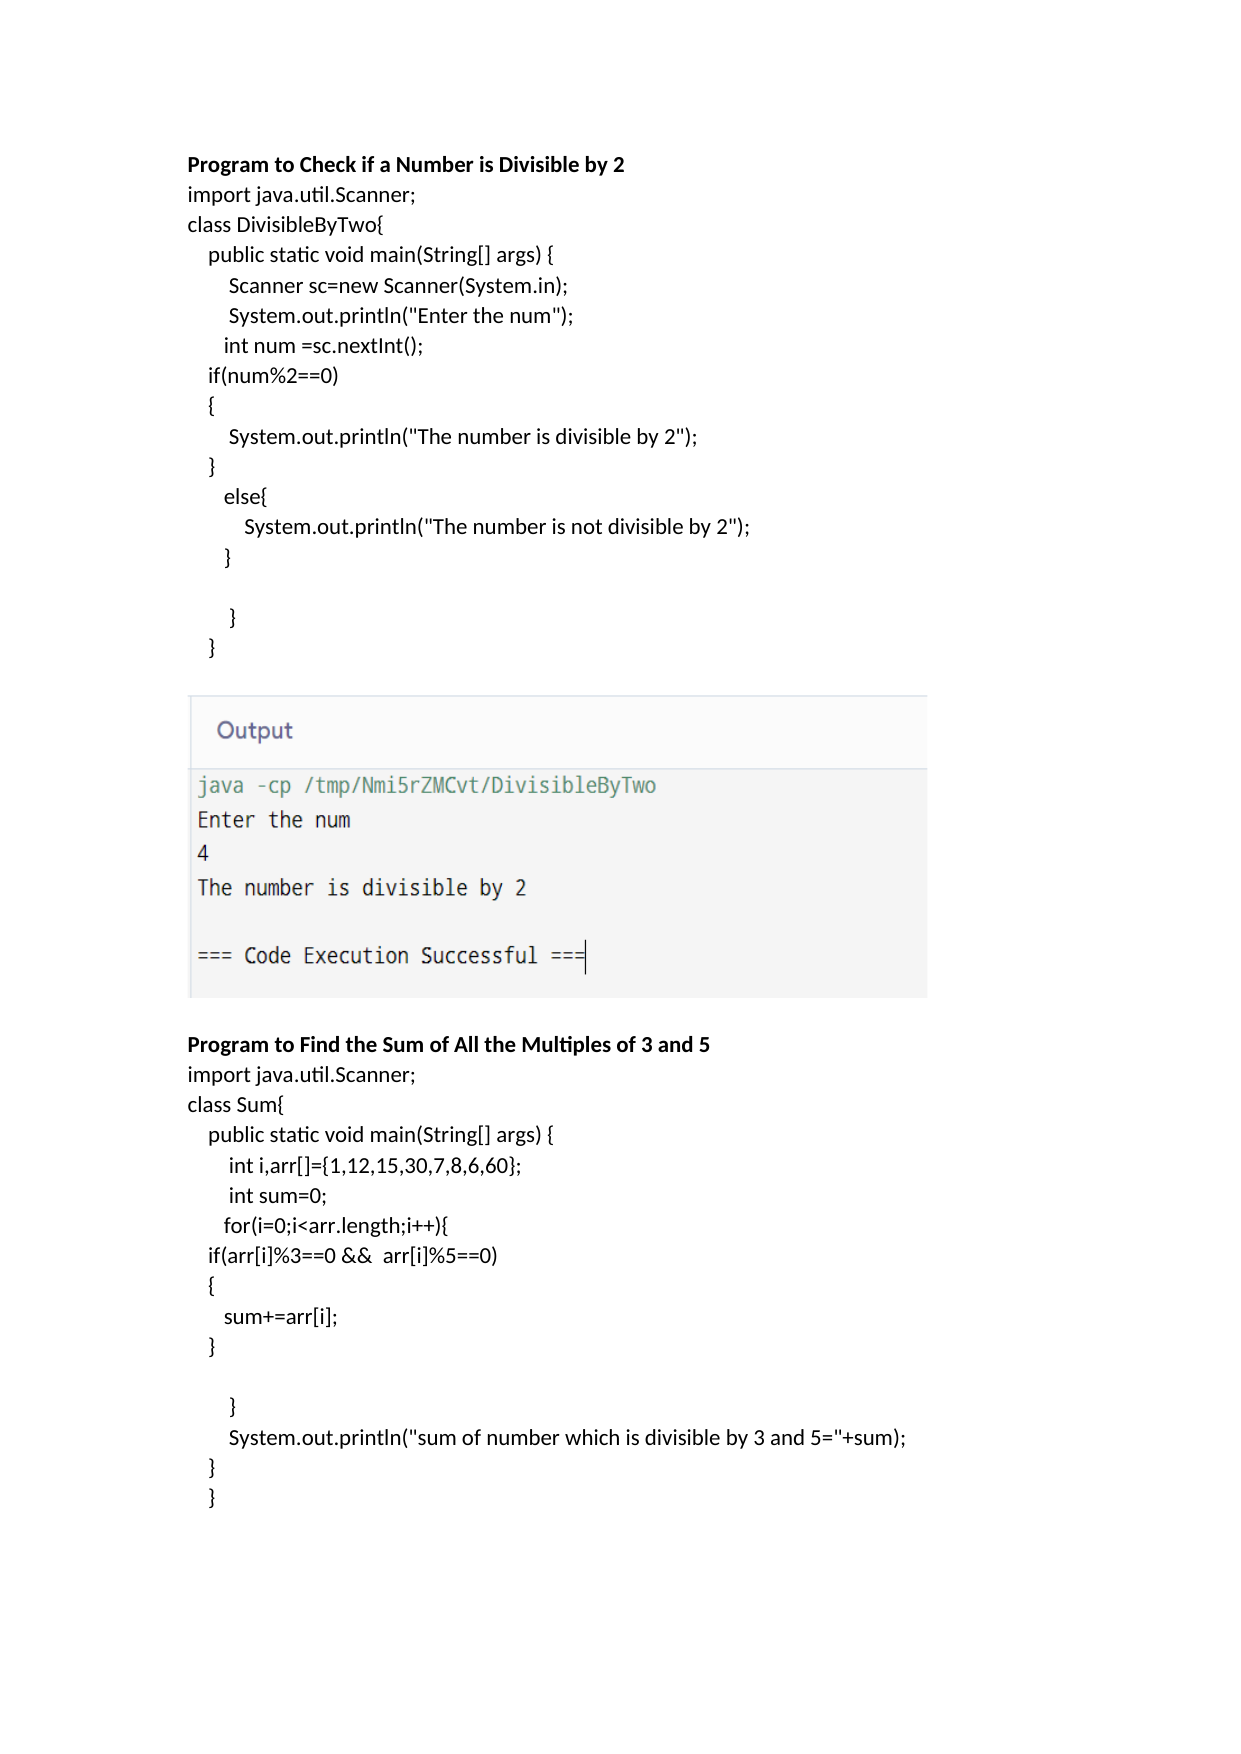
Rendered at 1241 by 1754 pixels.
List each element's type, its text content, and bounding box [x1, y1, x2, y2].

list } [187, 1453, 1090, 1481]
list Scanner sc=new Scanner(System.in); [187, 271, 1090, 299]
list System.out.println("The number is divisible by 2"); [187, 422, 1090, 450]
list if(arr[i]%3==0 && arr[i]%5==0) [187, 1241, 1090, 1269]
list else{ [187, 482, 1090, 510]
list int num =sc.nextInt(); [187, 331, 1090, 359]
list sum+=arr[i]; [187, 1302, 1090, 1330]
list if(num%2==0) [187, 361, 1090, 389]
list System.out.println("sum of number which is divisible by 3 and 5="+sum); [187, 1423, 1090, 1451]
list System.out.println("The number is not divisible by 2"); [187, 512, 1090, 541]
list } [187, 1392, 1090, 1420]
list Program to Find the Sum of All the Multiples of 3 and 5 [187, 1030, 1090, 1058]
list } [187, 543, 1090, 571]
list import java.util.Scanner; [187, 180, 1090, 208]
list class DivisibleByTwo{ [187, 210, 1090, 238]
list } [187, 633, 1090, 661]
list { [187, 392, 1090, 420]
list } [187, 452, 1090, 480]
list public static void main(String[] args) { [187, 241, 1090, 269]
list int sum=0; [187, 1181, 1090, 1209]
list System.out.println("Enter the num"); [187, 301, 1090, 329]
list for(i=0;i<arr.length;i++){ [187, 1211, 1090, 1239]
list } [187, 1483, 1090, 1511]
list { [187, 1272, 1090, 1299]
list } [187, 1332, 1090, 1360]
picture [187, 693, 928, 998]
list class Sum{ [187, 1090, 1090, 1118]
list int i,arr[]={1,12,15,30,7,8,6,60}; [187, 1151, 1090, 1179]
list } [187, 603, 1090, 631]
list public static void main(String[] args) { [187, 1121, 1090, 1148]
list import java.util.Scanner; [187, 1060, 1090, 1088]
list Program to Check if a Number is Divisible by 2 [187, 150, 1090, 178]
